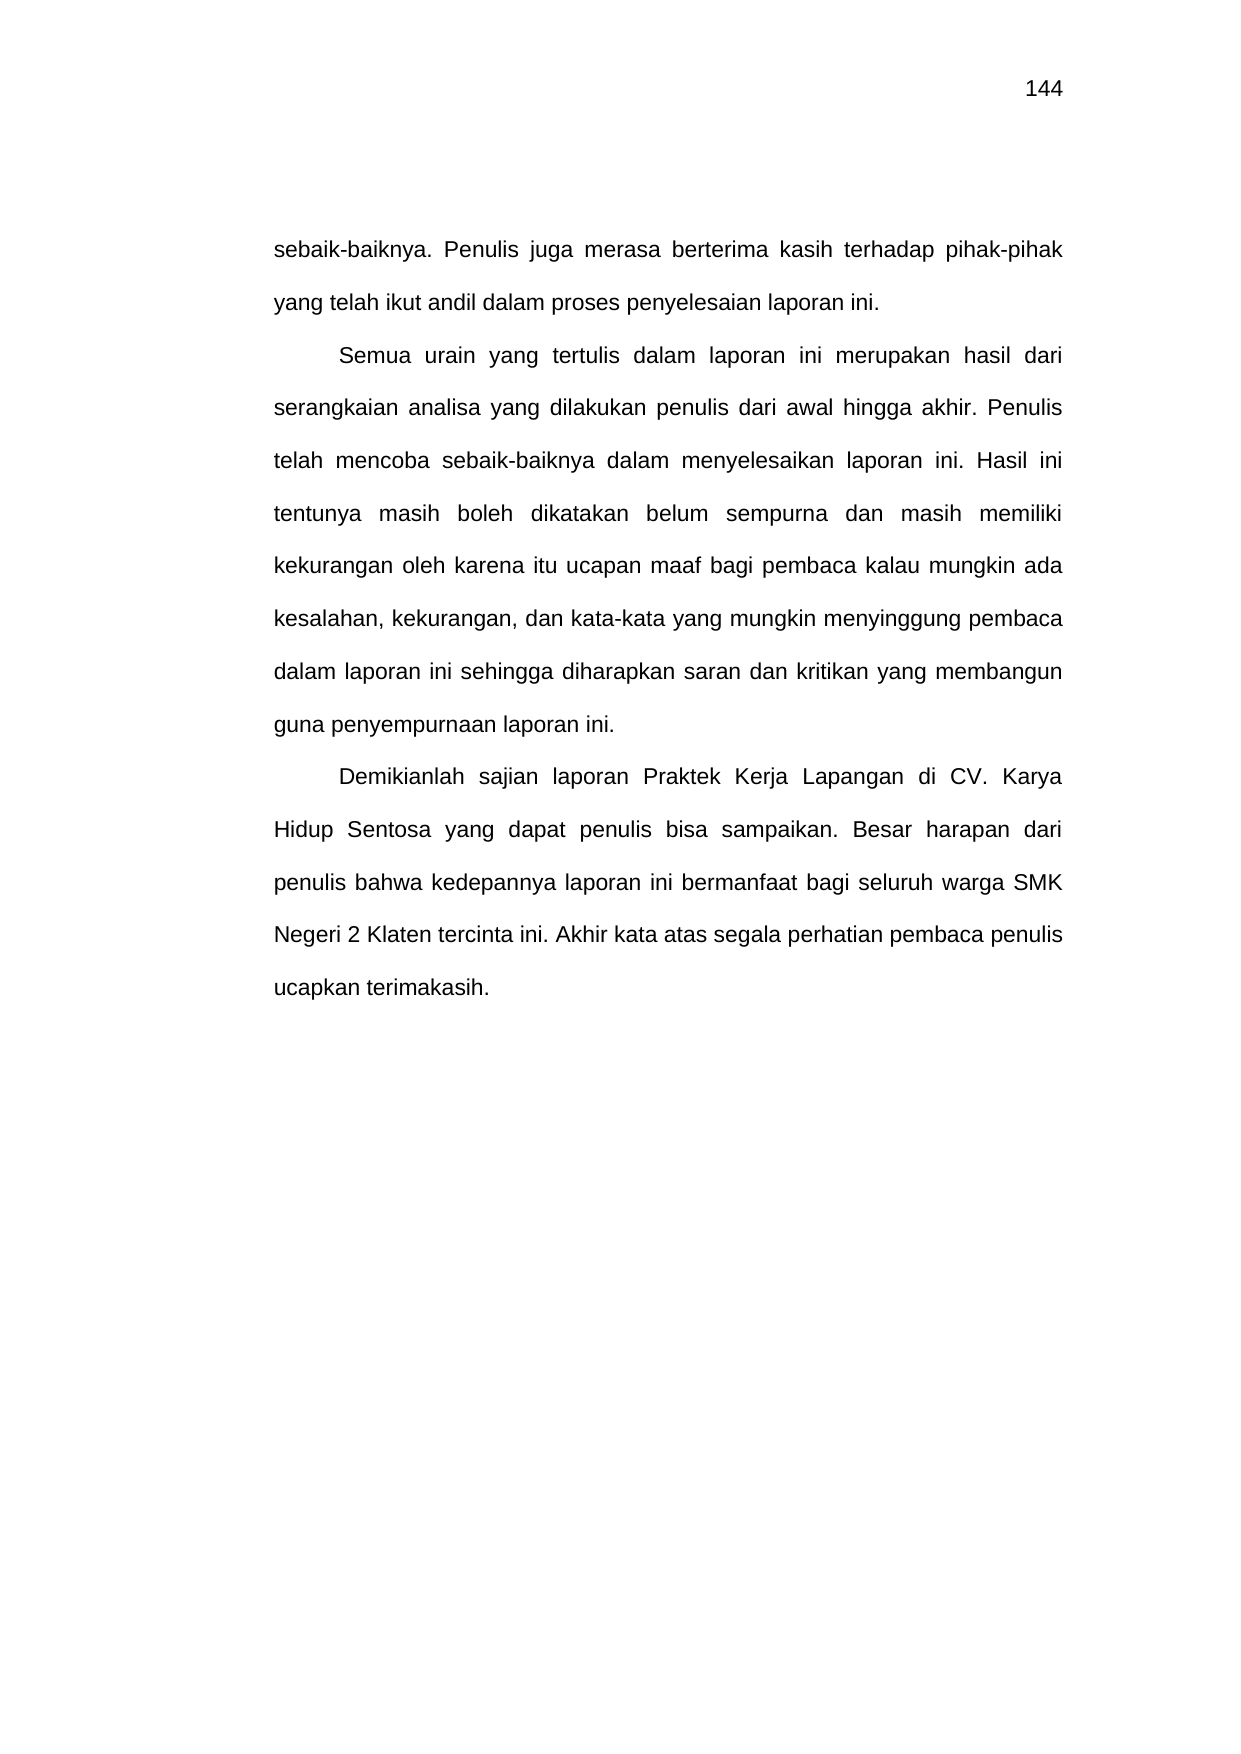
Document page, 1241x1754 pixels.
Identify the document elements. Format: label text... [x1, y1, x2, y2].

text Demikianlah sajian laporan Praktek Kerja Lapangan di CV. Karya Hidup Sentosa yang dapat penulis bisa sampaikan. Besar harapan dari penulis bahwa kedepannya laporan ini bermanfaat bagi seluruh warga SMK Negeri 2 Klaten tercinta ini. Akhir kata atas segala perhatian pembaca penulis ucapkan terimakasih. [273, 763, 1063, 1001]
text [273, 236, 1063, 315]
text Semua urain yang tertulis dalam laporan ini merupakan hasil dari serangkaian analisa yang dilakukan penulis dari awal hingga akhir. Penulis telah mencoba sebaik-baiknya dalam menyelesaikan laporan ini. Hasil ini tentunya masih boleh dikatakan belum sempurna dan masih memiliki kekurangan oleh karena itu ucapan maaf bagi pembaca kalau mungkin ada kesalahan, kekurangan, dan kata-kata yang mungkin menyinggung pembaca dalam laporan ini sehingga diharapkan saran dan kritikan yang membangun guna penyempurnaan laporan ini. [273, 342, 1063, 737]
